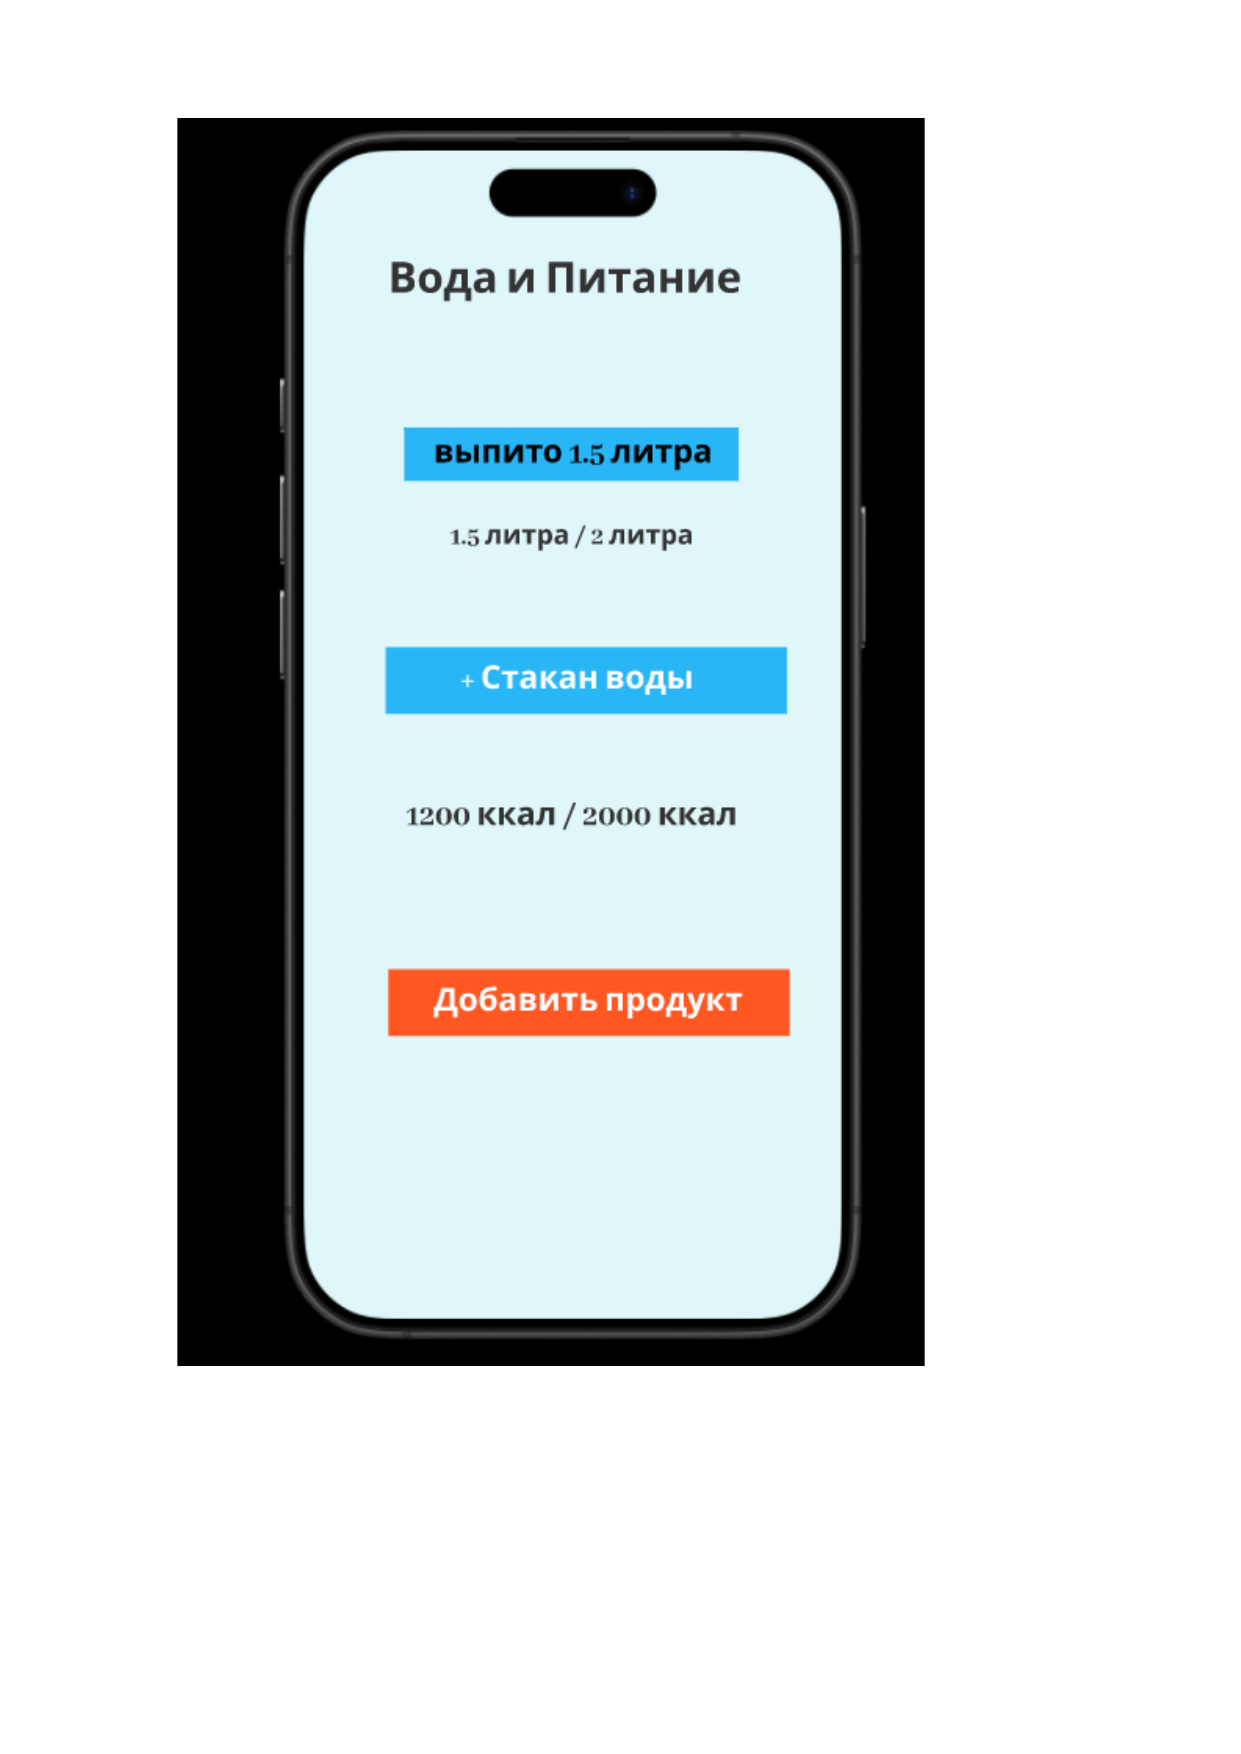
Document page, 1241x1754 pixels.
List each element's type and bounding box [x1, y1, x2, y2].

picture [177, 118, 925, 1366]
